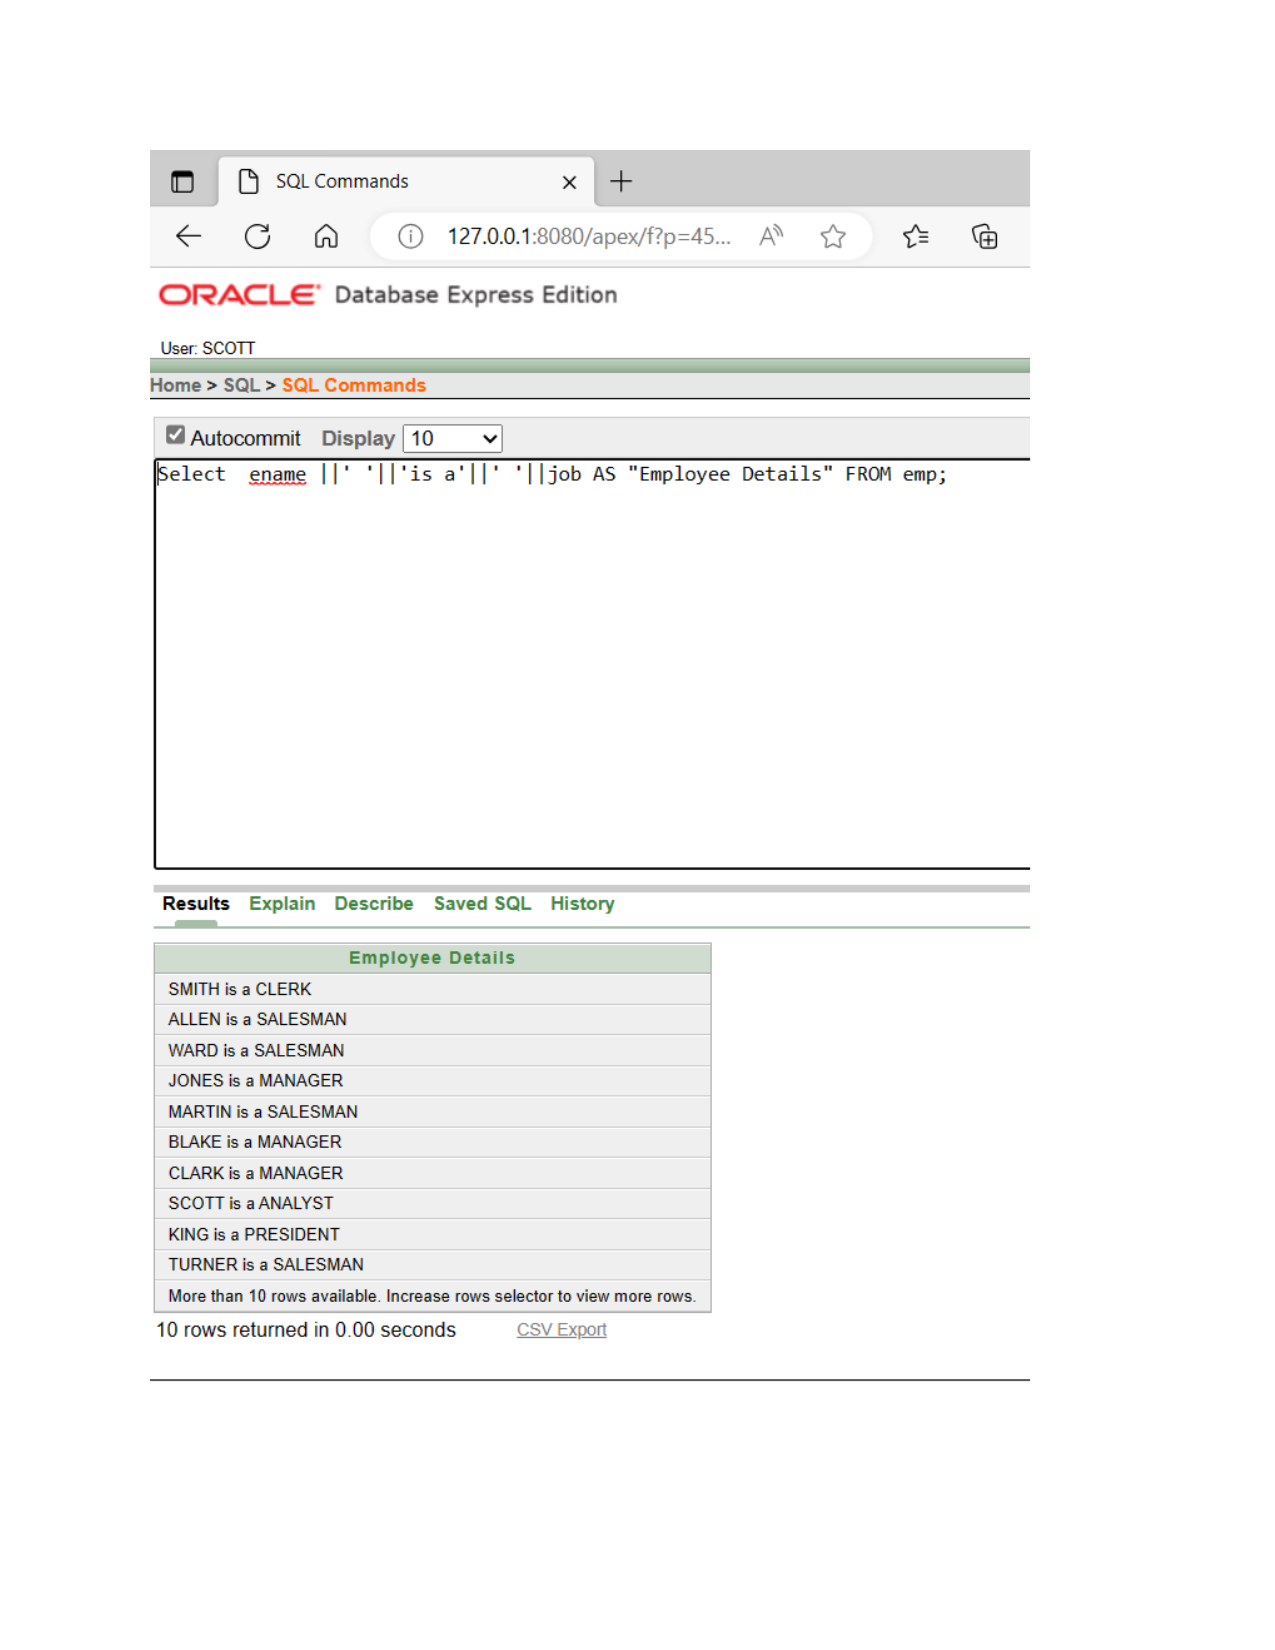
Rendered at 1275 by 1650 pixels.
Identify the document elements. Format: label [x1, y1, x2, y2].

picture [150, 150, 1030, 1382]
